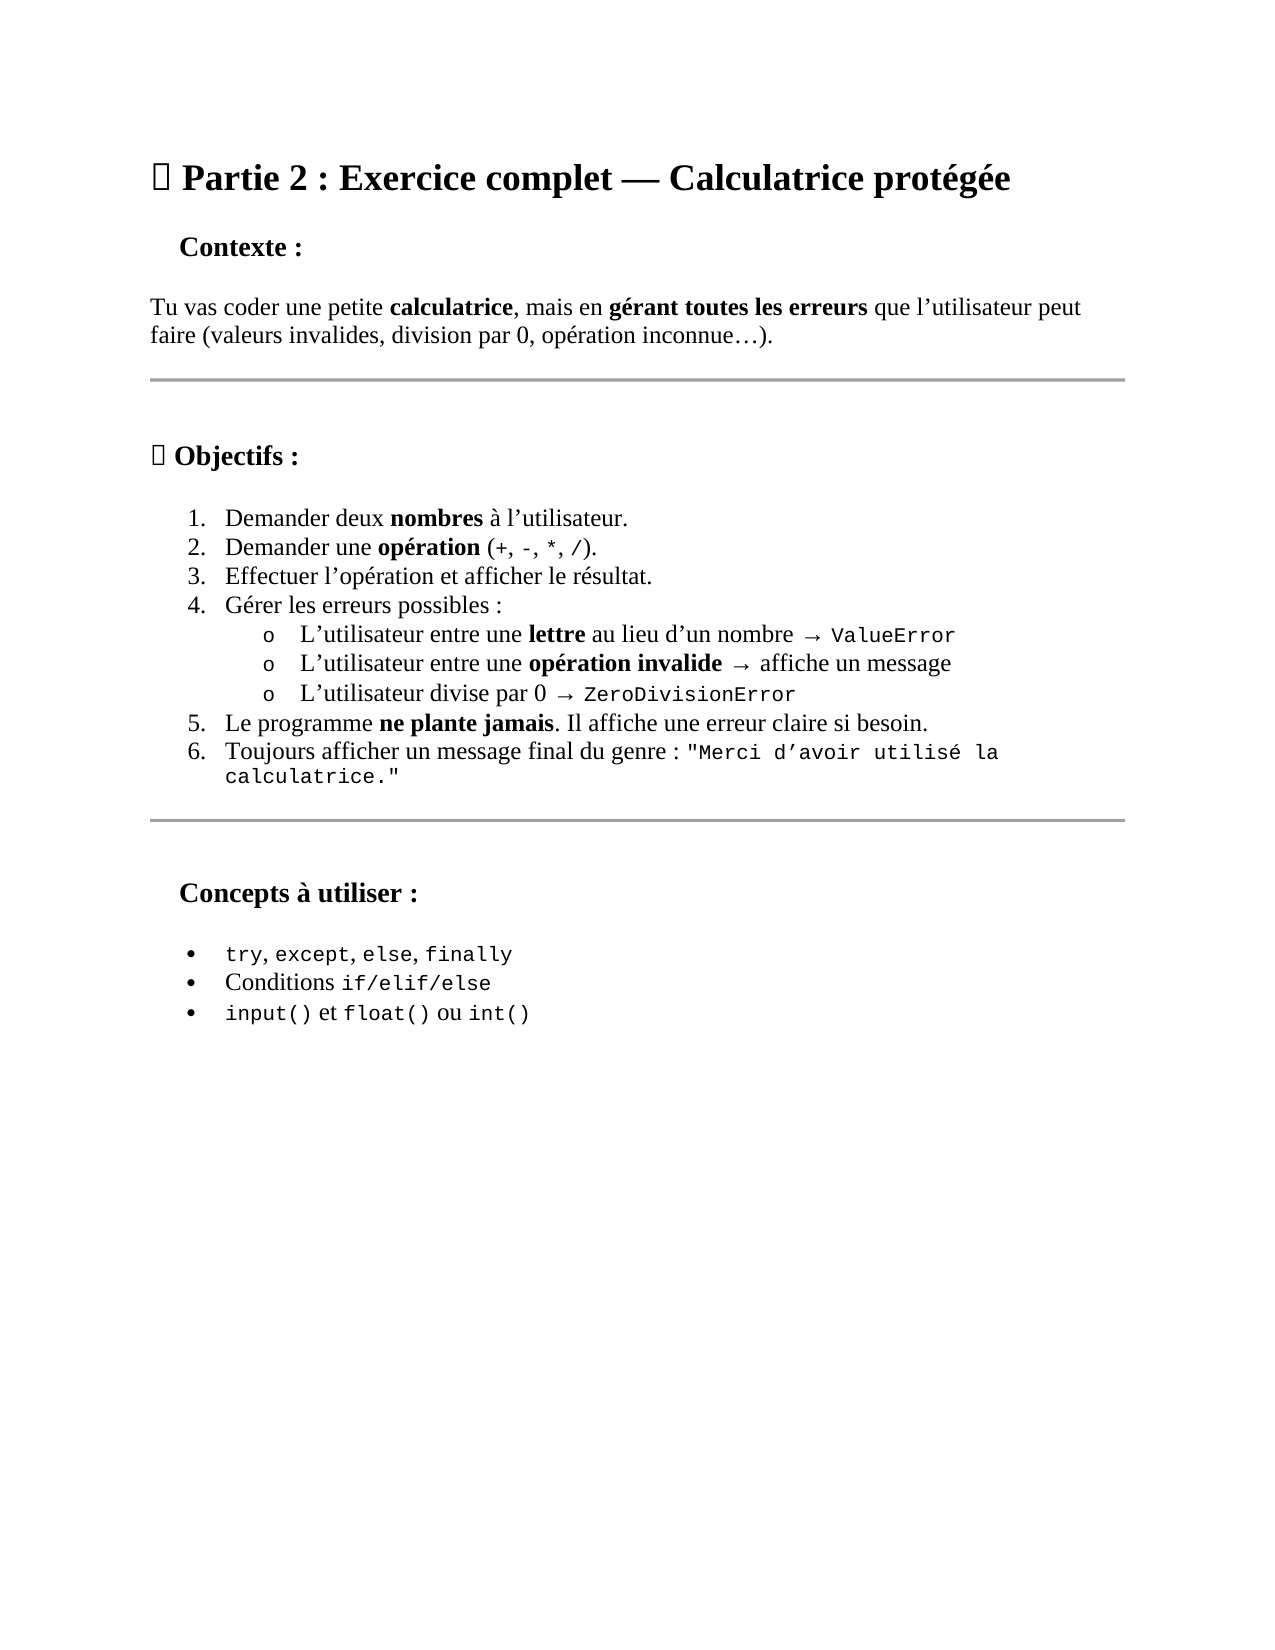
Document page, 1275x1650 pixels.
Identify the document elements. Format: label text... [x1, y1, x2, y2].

list input() et float() ou int() [187, 997, 1125, 1026]
list Toujours afficher un message final du genre : "Merci d’avoir utilisé la calculatrice." [187, 736, 1125, 790]
list Gérer les erreurs possibles : [187, 590, 1125, 619]
list Effectuer l’opération et afficher le résultat. [187, 561, 1125, 590]
text Tu vas coder une petite calculatrice, mais en gérant toutes les erreurs que l’utilisateur peut faire (valeurs invalides, division par 0, opération inconnue…). [150, 292, 1125, 349]
list L’utilisateur entre une opération invalide → affiche un message [262, 648, 1125, 678]
list Conditions if/elif/else [187, 967, 1125, 997]
list L’utilisateur entre une lettre au lieu d’un nombre → ValueError [262, 619, 1125, 648]
text 🔥 Partie 2 : Exercice complet — Calculatrice protégée [150, 150, 1125, 201]
text 🧮 Contexte : [150, 230, 1125, 263]
list Le programme ne plante jamais. Il affiche une erreur claire si besoin. [187, 708, 1125, 736]
text 🎯 Objectifs : [150, 436, 1125, 474]
list Demander deux nombres à l’utilisateur. [187, 503, 1125, 532]
list L’utilisateur divise par 0 → ZeroDivisionError [262, 678, 1125, 708]
list Demander une opération (+, -, *, /). [187, 532, 1125, 561]
text 🧠 Concepts à utiliser : [150, 876, 1125, 908]
list try, except, else, finally [187, 938, 1125, 967]
